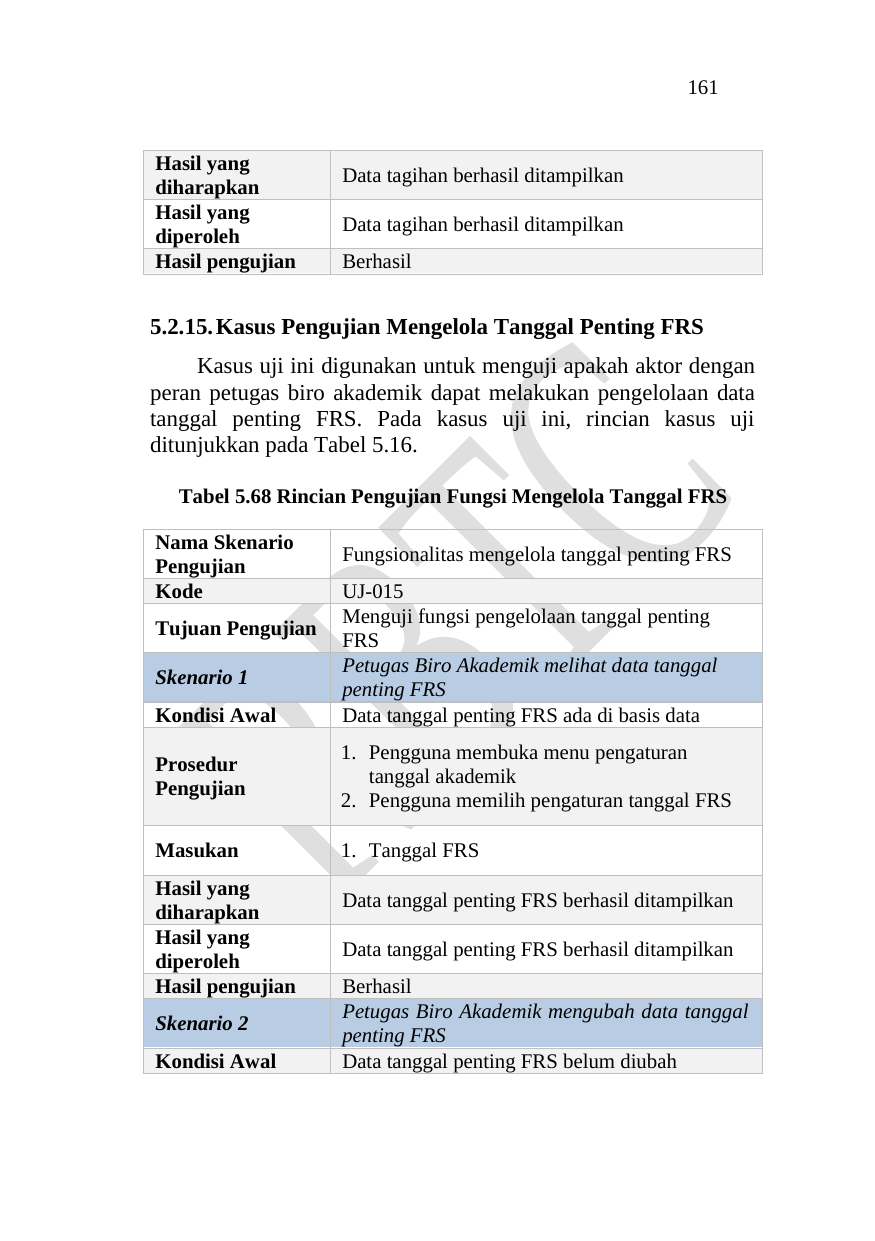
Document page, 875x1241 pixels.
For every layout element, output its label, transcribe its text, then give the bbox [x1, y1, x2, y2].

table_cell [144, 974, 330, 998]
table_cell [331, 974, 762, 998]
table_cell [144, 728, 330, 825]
subtitle Kasus Pengujian Mengelola Tanggal Penting FRS [150, 313, 756, 340]
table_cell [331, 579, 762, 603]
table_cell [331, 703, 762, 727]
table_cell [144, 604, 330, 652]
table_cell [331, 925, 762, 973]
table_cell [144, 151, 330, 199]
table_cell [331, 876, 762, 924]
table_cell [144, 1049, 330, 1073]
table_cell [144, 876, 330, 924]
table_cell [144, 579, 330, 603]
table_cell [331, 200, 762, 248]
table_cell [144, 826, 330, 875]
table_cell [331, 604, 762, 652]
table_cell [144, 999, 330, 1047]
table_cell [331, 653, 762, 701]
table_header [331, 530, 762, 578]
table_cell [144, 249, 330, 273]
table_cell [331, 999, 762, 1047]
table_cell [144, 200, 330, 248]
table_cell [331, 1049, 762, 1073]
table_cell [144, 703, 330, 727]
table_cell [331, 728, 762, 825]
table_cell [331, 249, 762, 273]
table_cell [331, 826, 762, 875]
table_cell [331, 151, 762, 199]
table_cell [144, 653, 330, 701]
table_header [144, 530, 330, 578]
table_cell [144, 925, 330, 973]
text Kasus uji ini digunakan untuk menguji apakah aktor dengan peran petugas biro akademik dapat melakukan pengelolaan data tanggal penting FRS. Pada kasus uji ini, rincian kasus uji ditunjukkan pada Tabel 5.16. [150, 352, 756, 458]
